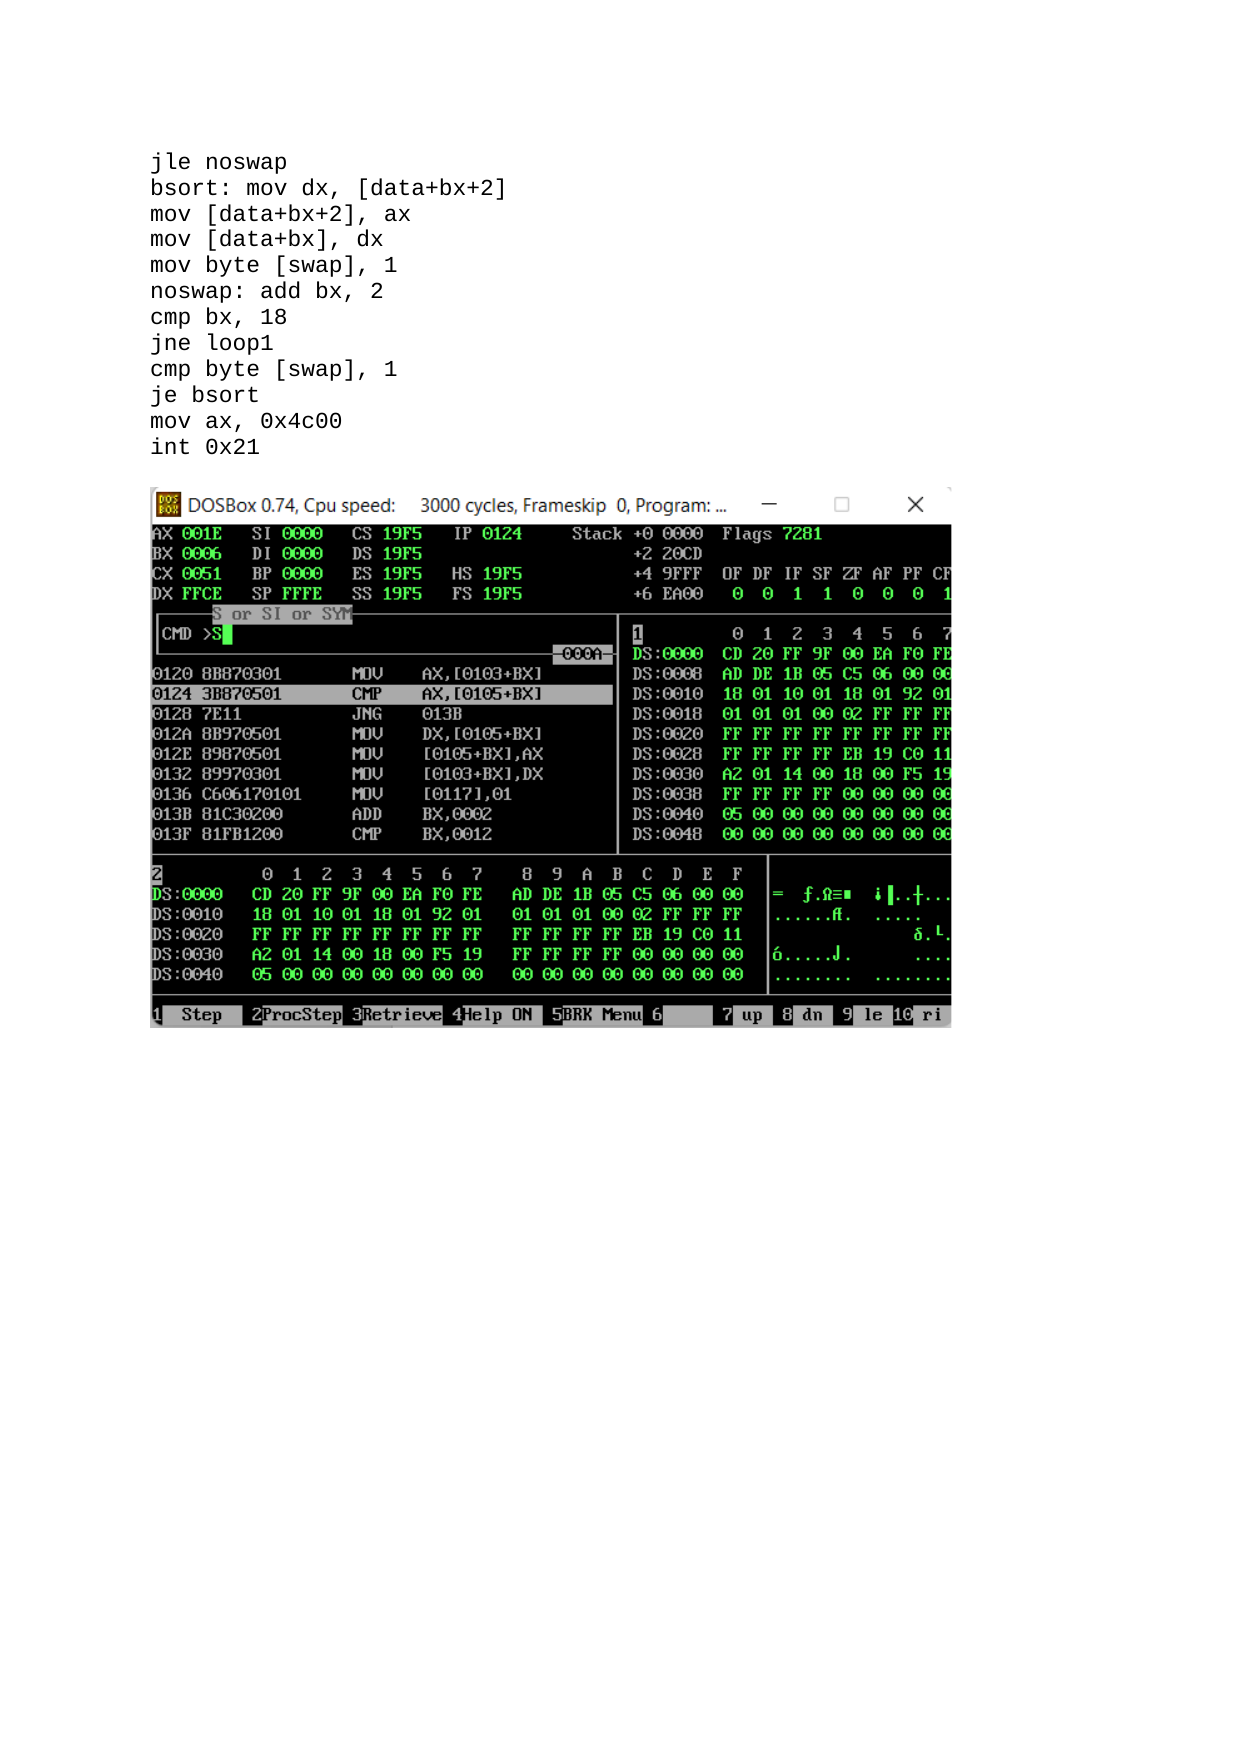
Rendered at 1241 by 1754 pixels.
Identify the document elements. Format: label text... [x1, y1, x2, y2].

text mov [data+bx], dx [150, 228, 1090, 254]
text jne loop1 [150, 332, 1090, 357]
text mov [data+bx+2], ax [150, 202, 1090, 228]
picture [150, 487, 952, 1028]
text noswap: add bx, 2 [150, 280, 1090, 306]
text cmp byte [swap], 1 [150, 357, 1090, 383]
text cmp bx, 18 [150, 306, 1090, 332]
text mov byte [swap], 1 [150, 254, 1090, 280]
text int 0x21 [150, 435, 1090, 461]
text je bsort [150, 383, 1090, 409]
text mov ax, 0x4c00 [150, 409, 1090, 435]
text jle noswap [150, 150, 1090, 176]
text bsort: mov dx, [data+bx+2] [150, 176, 1090, 202]
